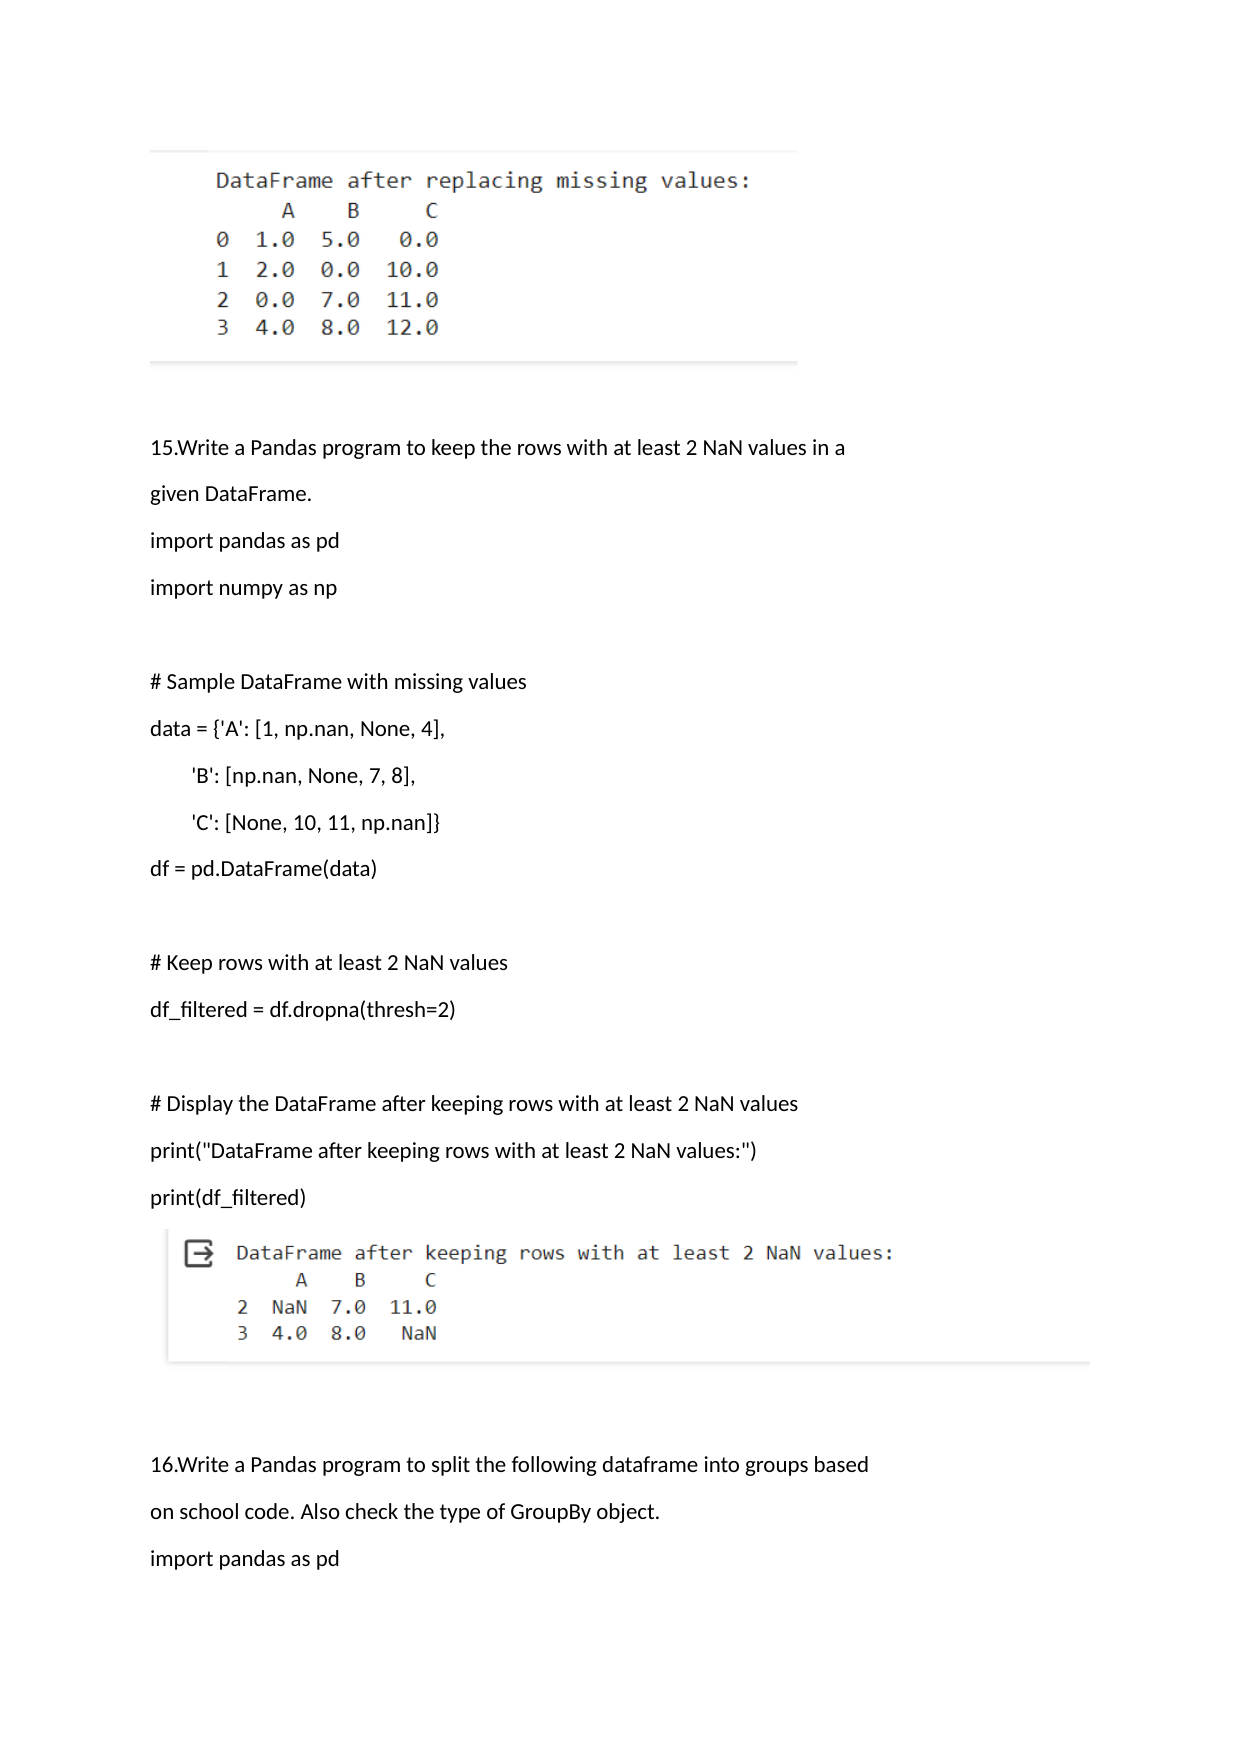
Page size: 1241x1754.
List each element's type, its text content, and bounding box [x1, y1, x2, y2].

text import numpy as np [150, 573, 1090, 601]
text # Sample DataFrame with missing values [150, 667, 1090, 695]
text # Display the DataFrame after keeping rows with at least 2 NaN values [150, 1089, 1090, 1117]
text print(df_filtered) [150, 1183, 1090, 1211]
text given DataFrame. [150, 479, 1090, 507]
text 15.Write a Pandas program to keep the rows with at least 2 NaN values in a [150, 433, 1090, 461]
text df_filtered = df.dropna(thresh=2) [150, 995, 1090, 1023]
text data = {'A': [1, np.nan, None, 4], [150, 714, 1090, 742]
text 16.Write a Pandas program to split the following dataframe into groups based [150, 1450, 1090, 1478]
picture [150, 1229, 1091, 1385]
text 'B': [np.nan, None, 7, 8], [150, 761, 1090, 789]
text 'C': [None, 10, 11, np.nan]} [150, 808, 1090, 836]
text print("DataFrame after keeping rows with at least 2 NaN values:") [150, 1136, 1090, 1164]
picture [150, 150, 798, 414]
text df = pd.DataFrame(data) [150, 854, 1090, 882]
text # Keep rows with at least 2 NaN values [150, 948, 1090, 976]
text on school code. Also check the type of GroupBy object. [150, 1497, 1090, 1525]
text import pandas as pd [150, 1544, 1090, 1572]
text import pandas as pd [150, 526, 1090, 554]
